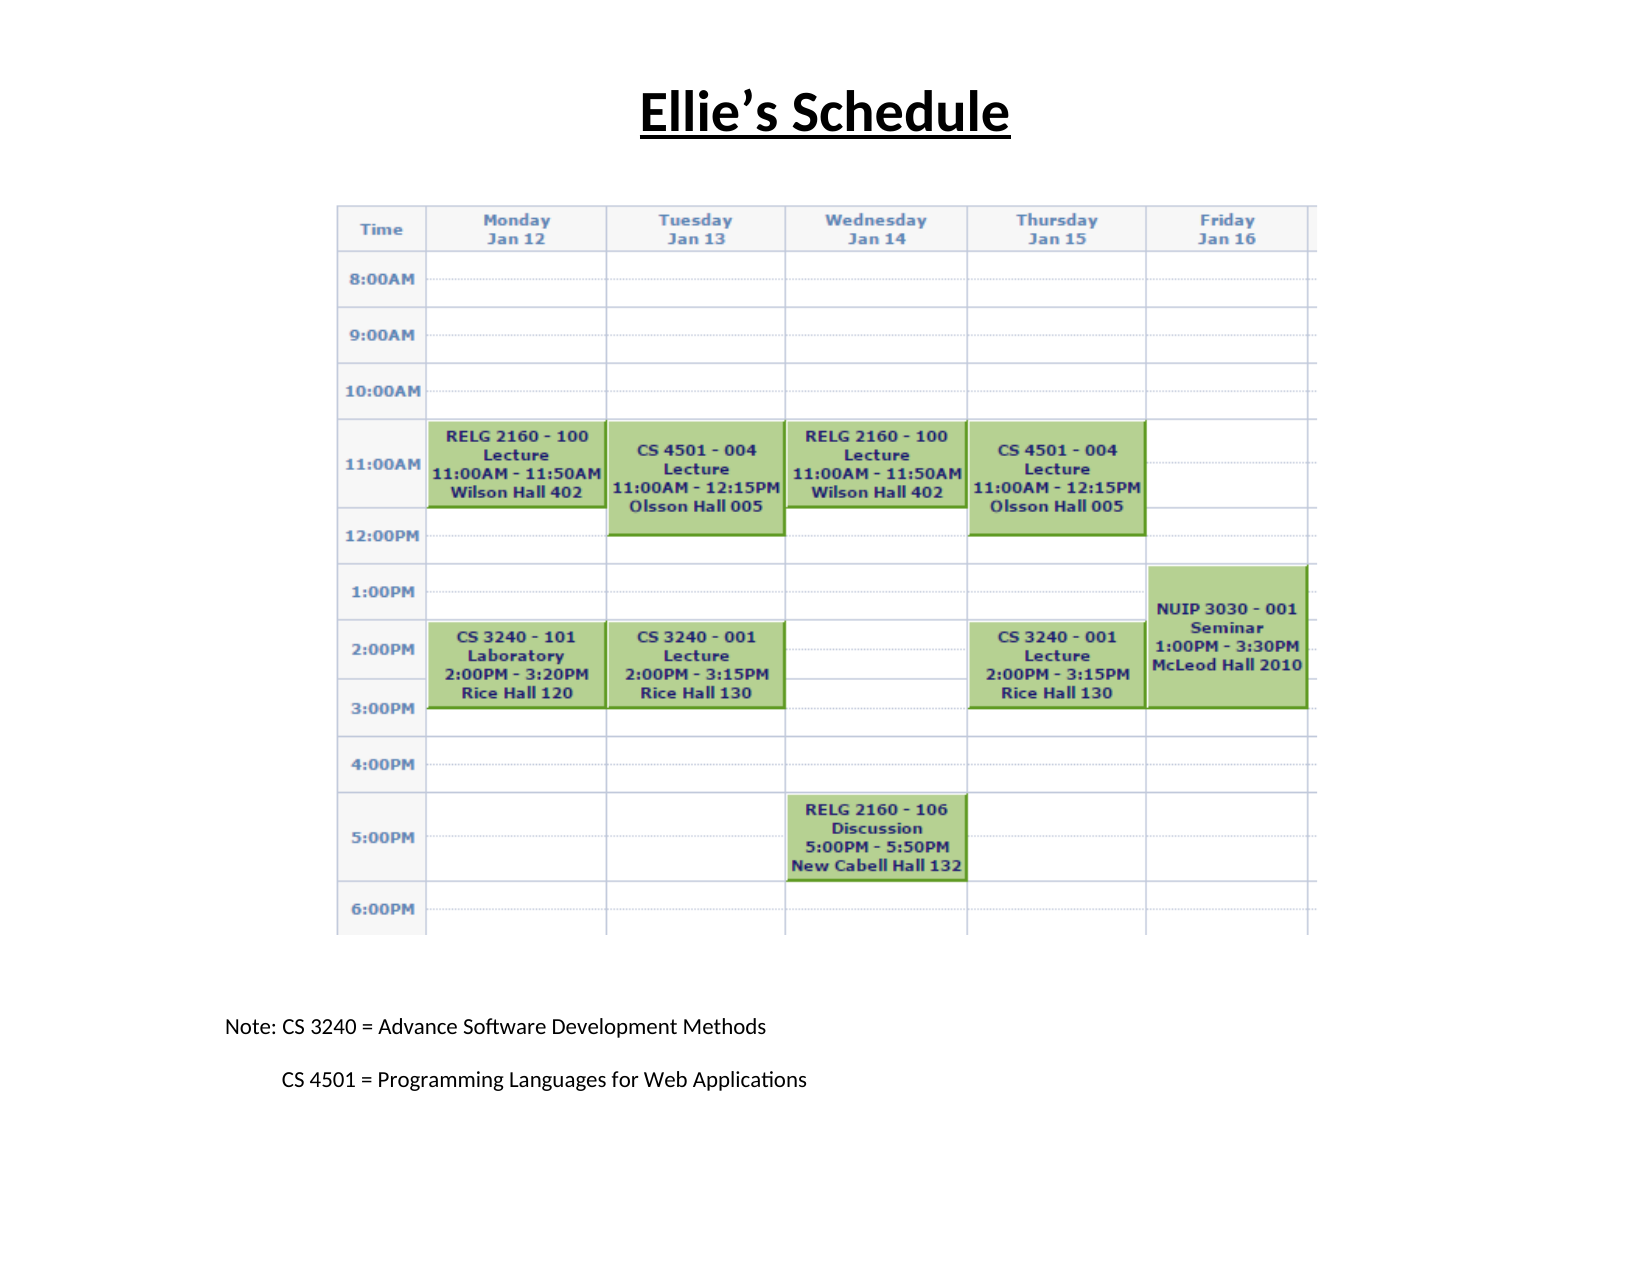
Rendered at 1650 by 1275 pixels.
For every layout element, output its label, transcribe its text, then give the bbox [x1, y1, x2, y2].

picture [332, 203, 1318, 935]
text Note: CS 3240 = Advance Software Development Methods [150, 1012, 1500, 1040]
text CS 4501 = Programming Languages for Web Applications [150, 1065, 1500, 1093]
